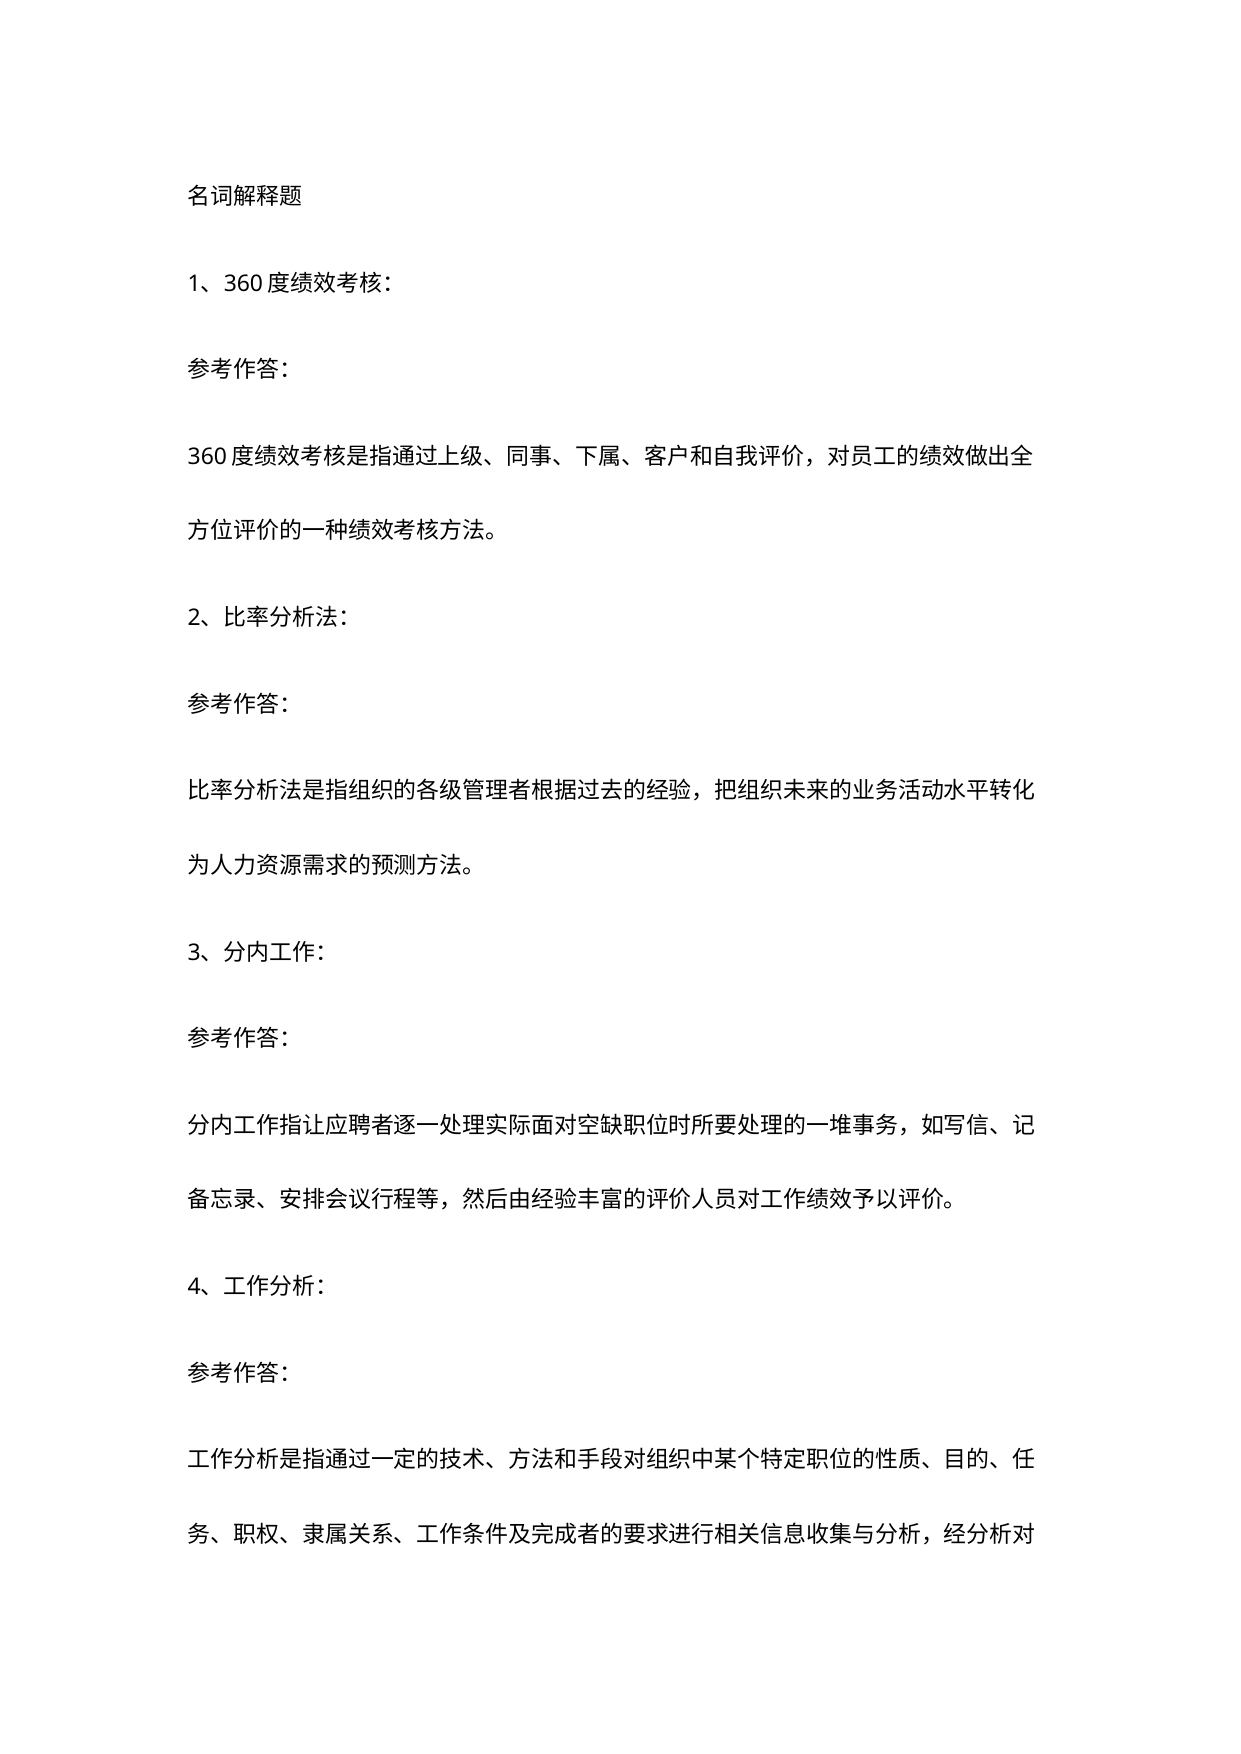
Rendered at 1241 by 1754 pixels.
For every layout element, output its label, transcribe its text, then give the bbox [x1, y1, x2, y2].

text 参考作答： [187, 1004, 1053, 1069]
text 参考作答： [187, 335, 1053, 400]
text 参考作答： [187, 670, 1053, 735]
text 分内工作指让应聘者逐一处理实际面对空缺职位时所要处理的一堆事务，如写信、记备忘录、安排会议行程等，然后由经验丰富的评价人员对工作绩效予以评价。 [187, 1091, 1053, 1230]
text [187, 1425, 1053, 1565]
text 1、360度绩效考核： [187, 248, 1053, 313]
text 360度绩效考核是指通过上级、同事、下属、客户和自我评价，对员工的绩效做出全方位评价的一种绩效考核方法。 [187, 422, 1053, 561]
text 3、分内工作： [187, 917, 1053, 982]
text 4、工作分析： [187, 1252, 1053, 1317]
text 名词解释题 [187, 162, 1053, 227]
text 比率分析法是指组织的各级管理者根据过去的经验，把组织未来的业务活动水平转化为人力资源需求的预测方法。 [187, 756, 1053, 896]
text 参考作答： [187, 1339, 1053, 1404]
text 2、比率分析法： [187, 583, 1053, 648]
